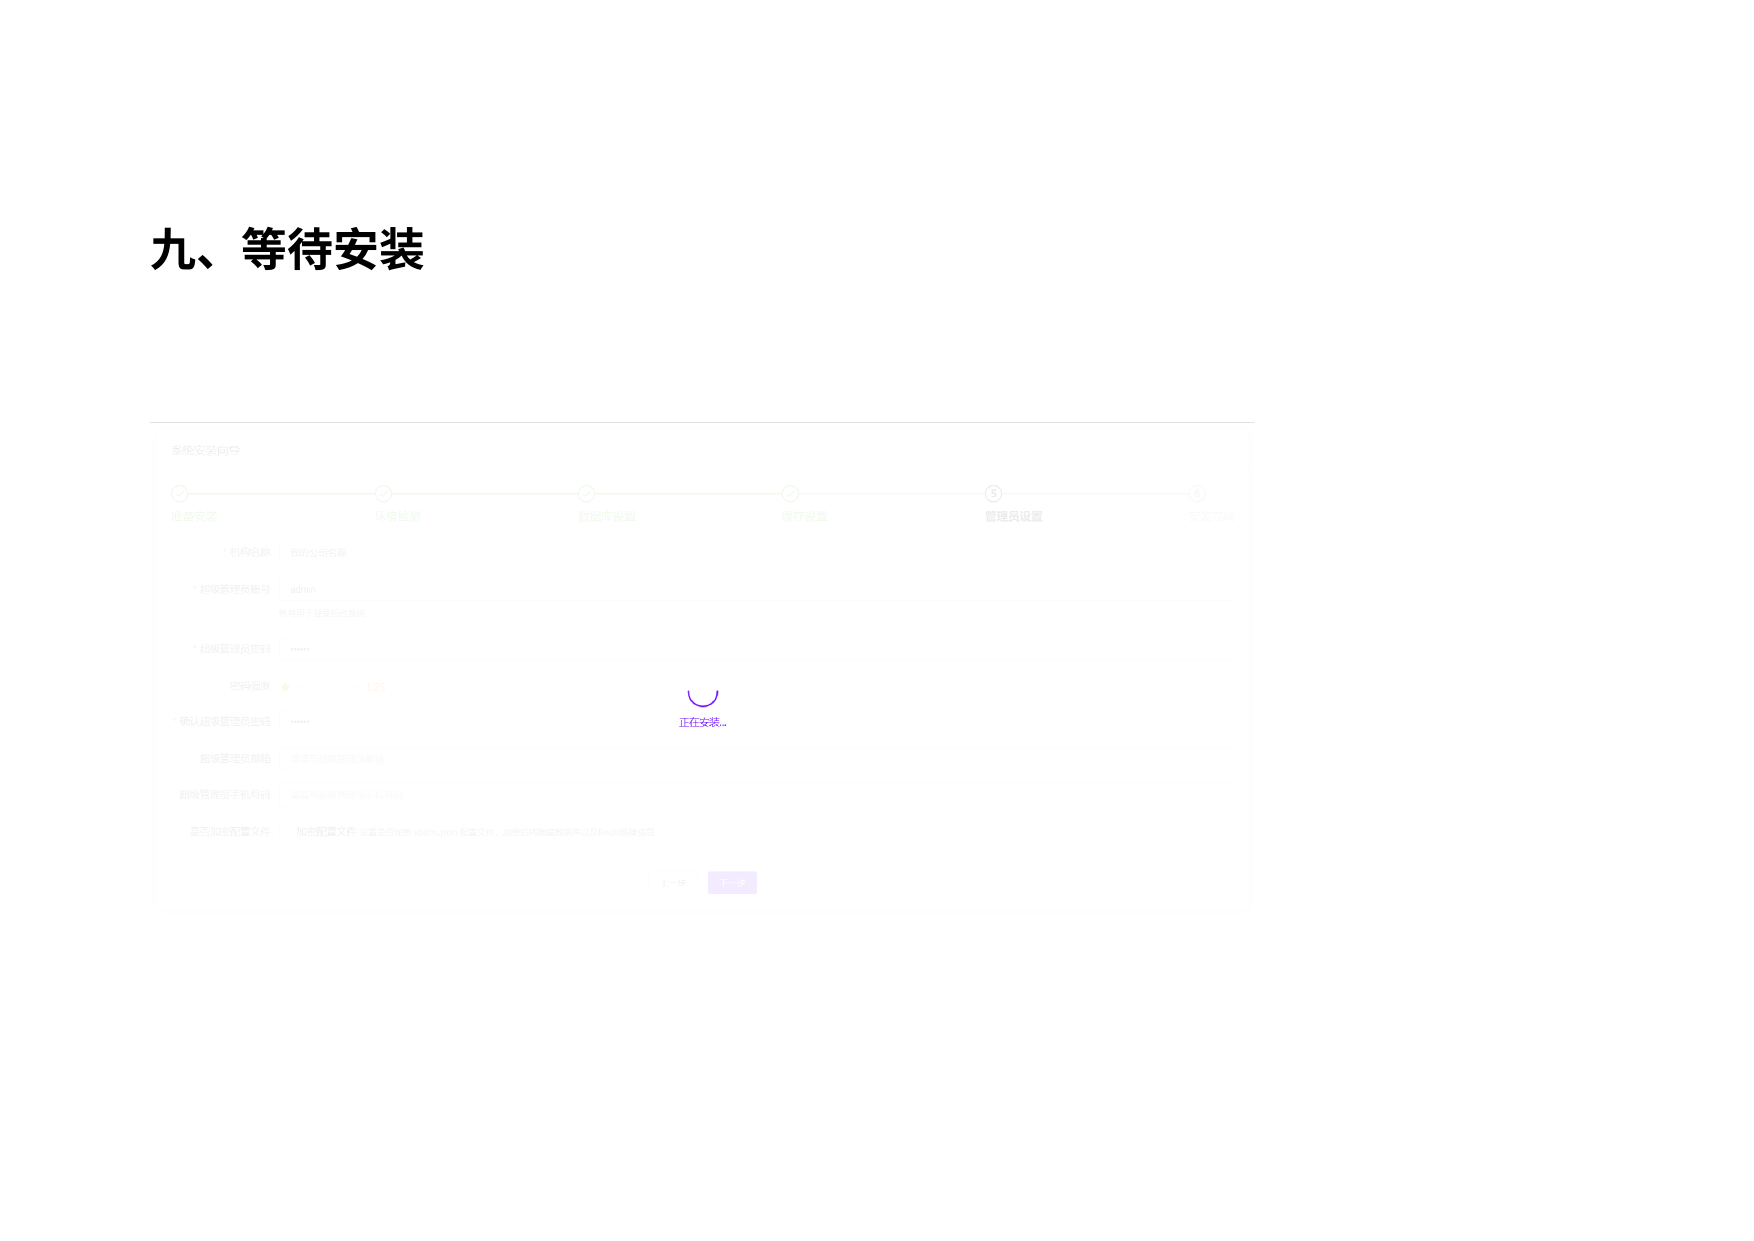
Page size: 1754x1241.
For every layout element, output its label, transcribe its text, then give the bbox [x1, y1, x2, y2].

picture [150, 422, 1255, 960]
subtitle 等待安装 [150, 198, 1604, 295]
